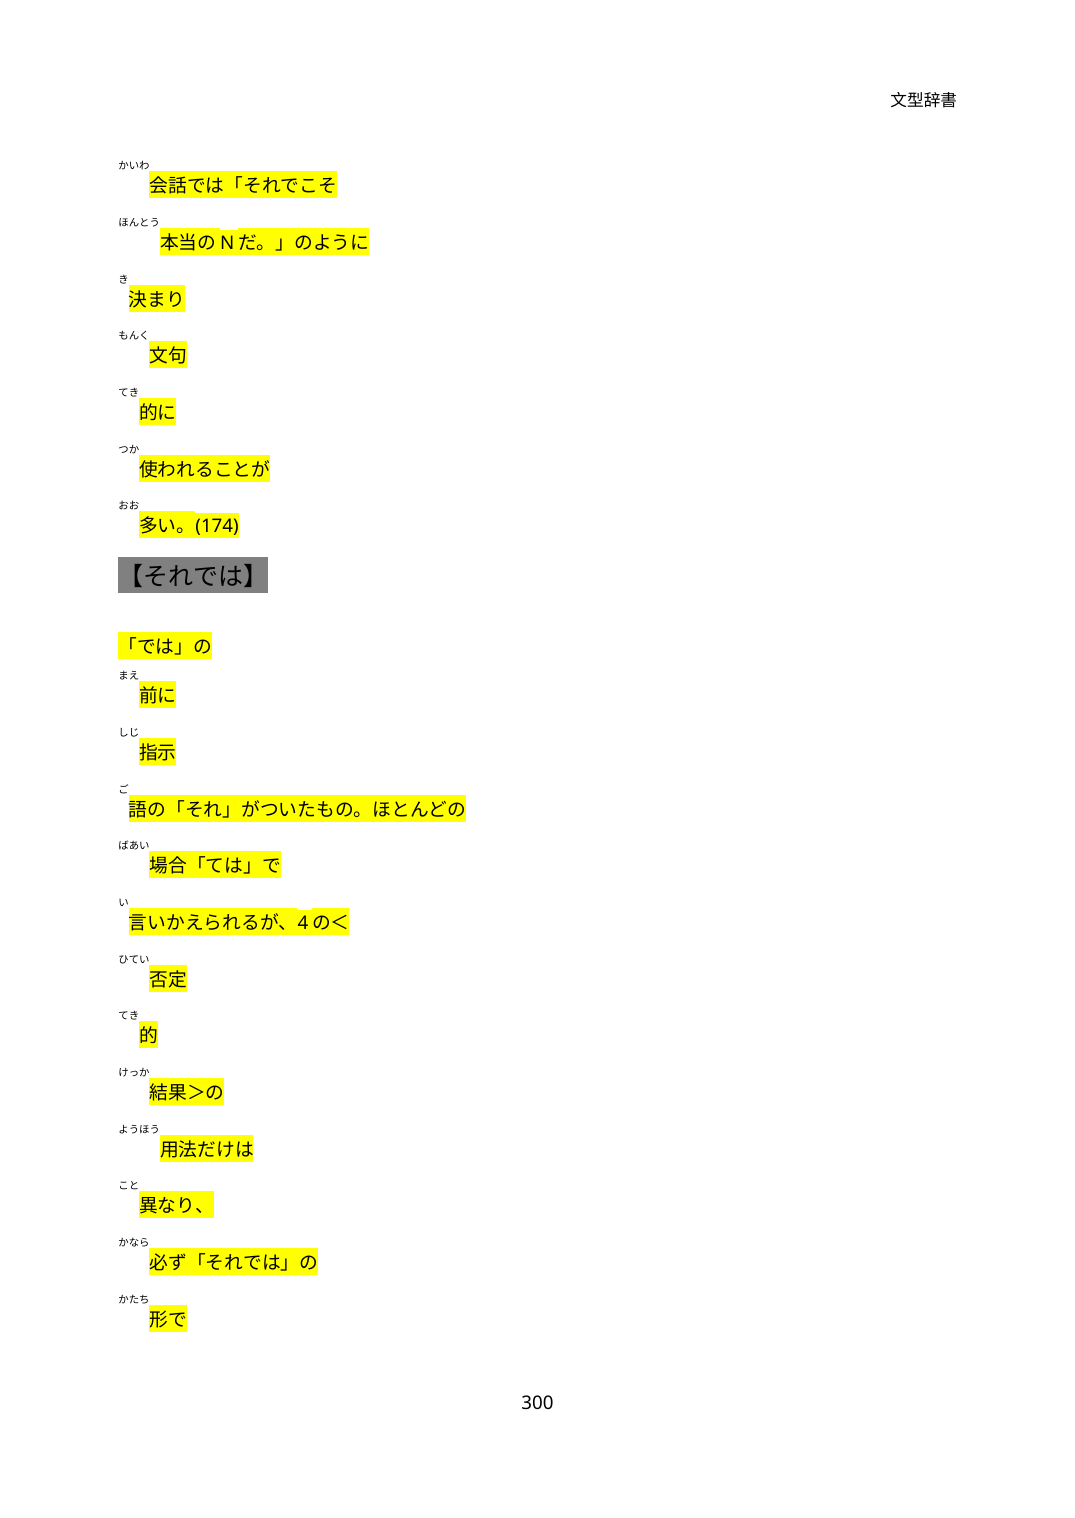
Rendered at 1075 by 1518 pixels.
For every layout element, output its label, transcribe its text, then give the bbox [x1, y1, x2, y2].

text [118, 603, 957, 1340]
subtitle 【それでは】 [118, 546, 957, 603]
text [118, 150, 957, 546]
